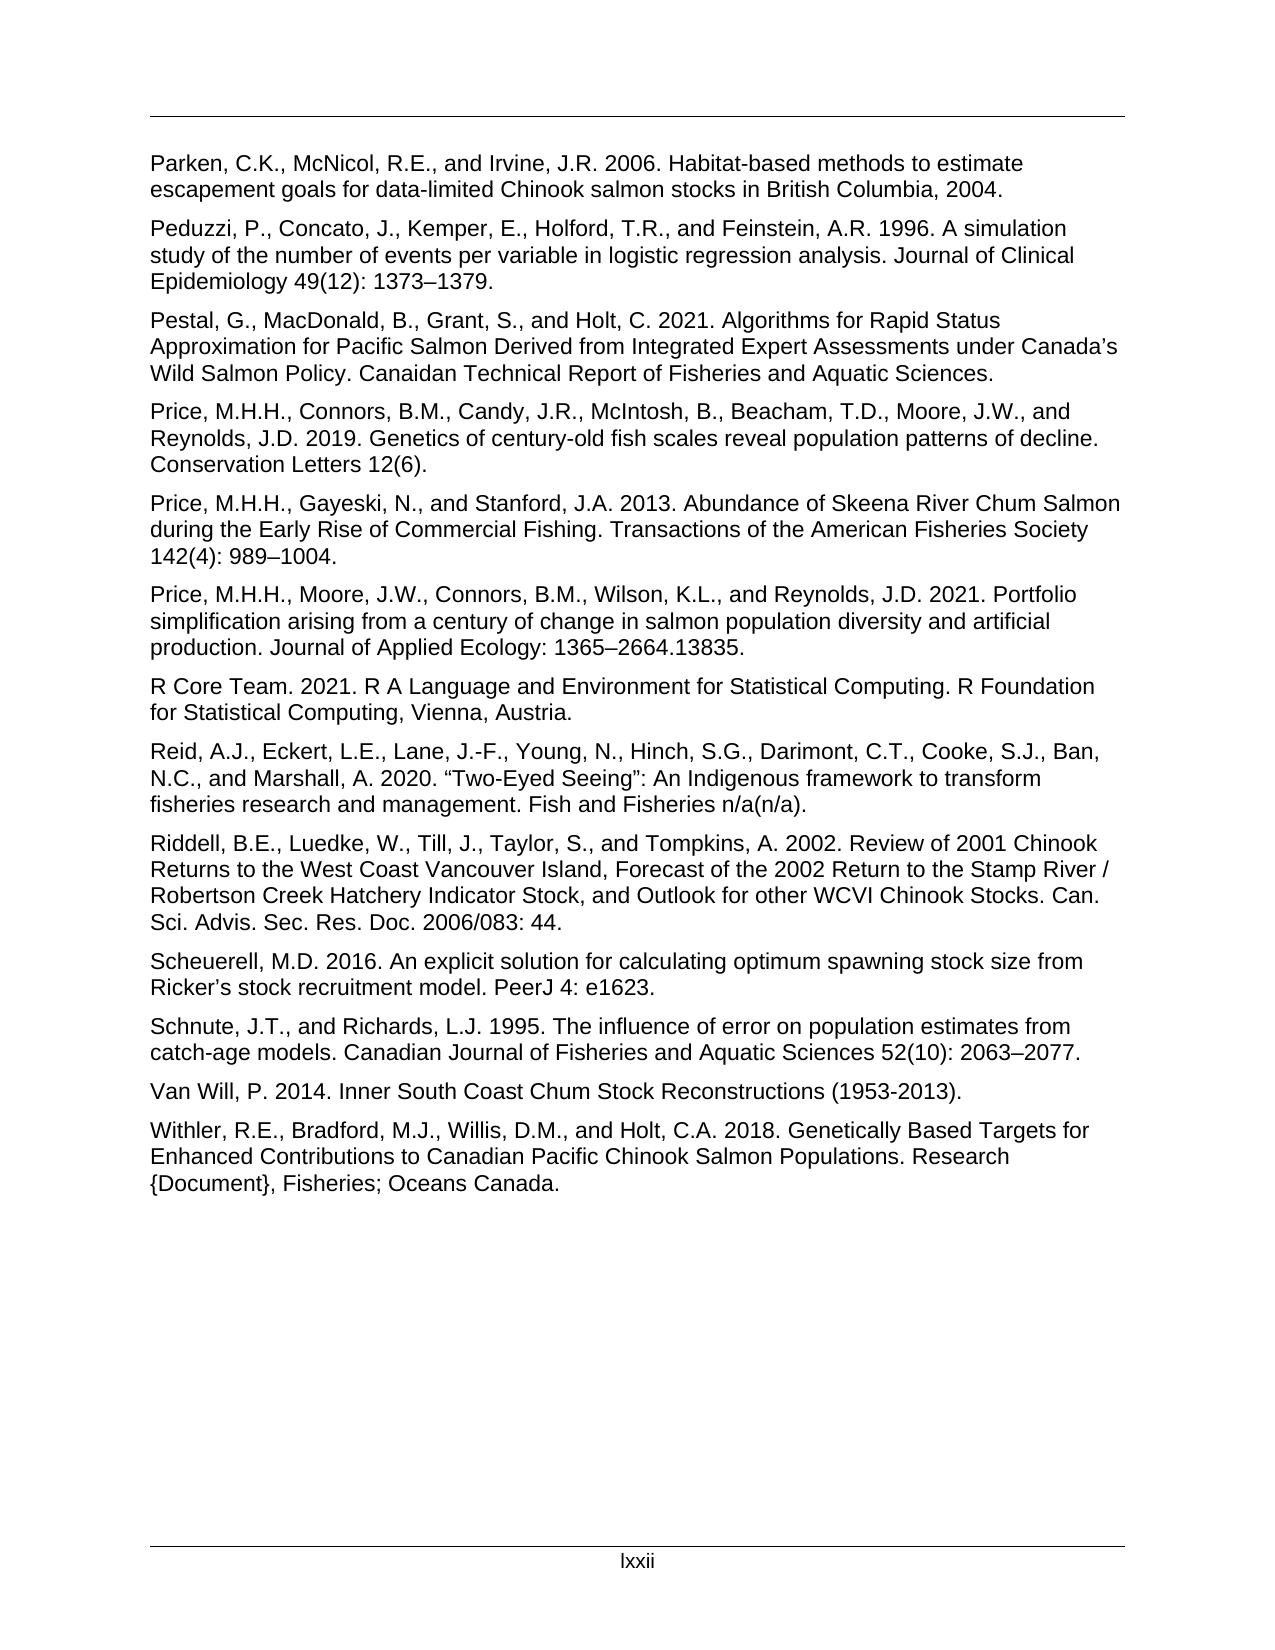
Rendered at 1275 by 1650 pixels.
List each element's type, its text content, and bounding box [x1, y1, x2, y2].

text Pestal, G., MacDonald, B., Grant, S., and Holt, C. 2021. Algorithms for Rapid Status Approximation for Pacific Salmon Derived from Integrated Expert Assessments under Canada’s Wild Salmon Policy. Canaidan Technical Report of Fisheries and Aquatic Sciences. [150, 307, 1125, 386]
text Parken, C.K., McNicol, R.E., and Irvine, J.R. 2006. Habitat-based methods to estimate escapement goals for data-limited Chinook salmon stocks in British Columbia, 2004. [150, 150, 1125, 203]
text Scheuerell, M.D. 2016. An explicit solution for calculating optimum spawning stock size from Ricker’s stock recruitment model. PeerJ 4: e1623. [150, 948, 1125, 1000]
text Peduzzi, P., Concato, J., Kemper, E., Holford, T.R., and Feinstein, A.R. 1996. A simulation study of the number of events per variable in logistic regression analysis. Journal of Clinical Epidemiology 49(12): 1373–1379. [150, 215, 1125, 294]
text Price, M.H.H., Connors, B.M., Candy, J.R., McIntosh, B., Beacham, T.D., Moore, J.W., and Reynolds, J.D. 2019. Genetics of century‐old fish scales reveal population patterns of decline. Conservation Letters 12(6). [150, 398, 1125, 477]
text Schnute, J.T., and Richards, L.J. 1995. The influence of error on population estimates from catch-age models. Canadian Journal of Fisheries and Aquatic Sciences 52(10): 2063–2077. [150, 1013, 1125, 1066]
text Reid, A.J., Eckert, L.E., Lane, J.-F., Young, N., Hinch, S.G., Darimont, C.T., Cooke, S.J., Ban, N.C., and Marshall, A. 2020. “Two-Eyed Seeing”: An Indigenous framework to transform fisheries research and management. Fish and Fisheries n/a(n/a). [150, 738, 1125, 817]
text Price, M.H.H., Moore, J.W., Connors, B.M., Wilson, K.L., and Reynolds, J.D. 2021. Portfolio simplification arising from a century of change in salmon population diversity and artificial production. Journal of Applied Ecology: 1365–2664.13835. [150, 581, 1125, 661]
text Riddell, B.E., Luedke, W., Till, J., Taylor, S., and Tompkins, A. 2002. Review of 2001 Chinook Returns to the West Coast Vancouver Island, Forecast of the 2002 Return to the Stamp River / Robertson Creek Hatchery Indicator Stock, and Outlook for other WCVI Chinook Stocks. Can. Sci. Advis. Sec. Res. Doc. 2006/083: 44. [150, 830, 1125, 935]
text Withler, R.E., Bradford, M.J., Willis, D.M., and Holt, C.A. 2018. Genetically Based Targets for Enhanced Contributions to Canadian Pacific Chinook Salmon Populations. Research {Document}, Fisheries; Oceans Canada. [150, 1117, 1125, 1196]
text Price, M.H.H., Gayeski, N., and Stanford, J.A. 2013. Abundance of Skeena River Chum Salmon during the Early Rise of Commercial Fishing. Transactions of the American Fisheries Society 142(4): 989–1004. [150, 490, 1125, 569]
text Van Will, P. 2014. Inner South Coast Chum Stock Reconstructions (1953-2013). [150, 1078, 1125, 1104]
text R Core Team. 2021. R A Language and Environment for Statistical Computing. R Foundation for Statistical Computing, Vienna, Austria. [150, 673, 1125, 726]
